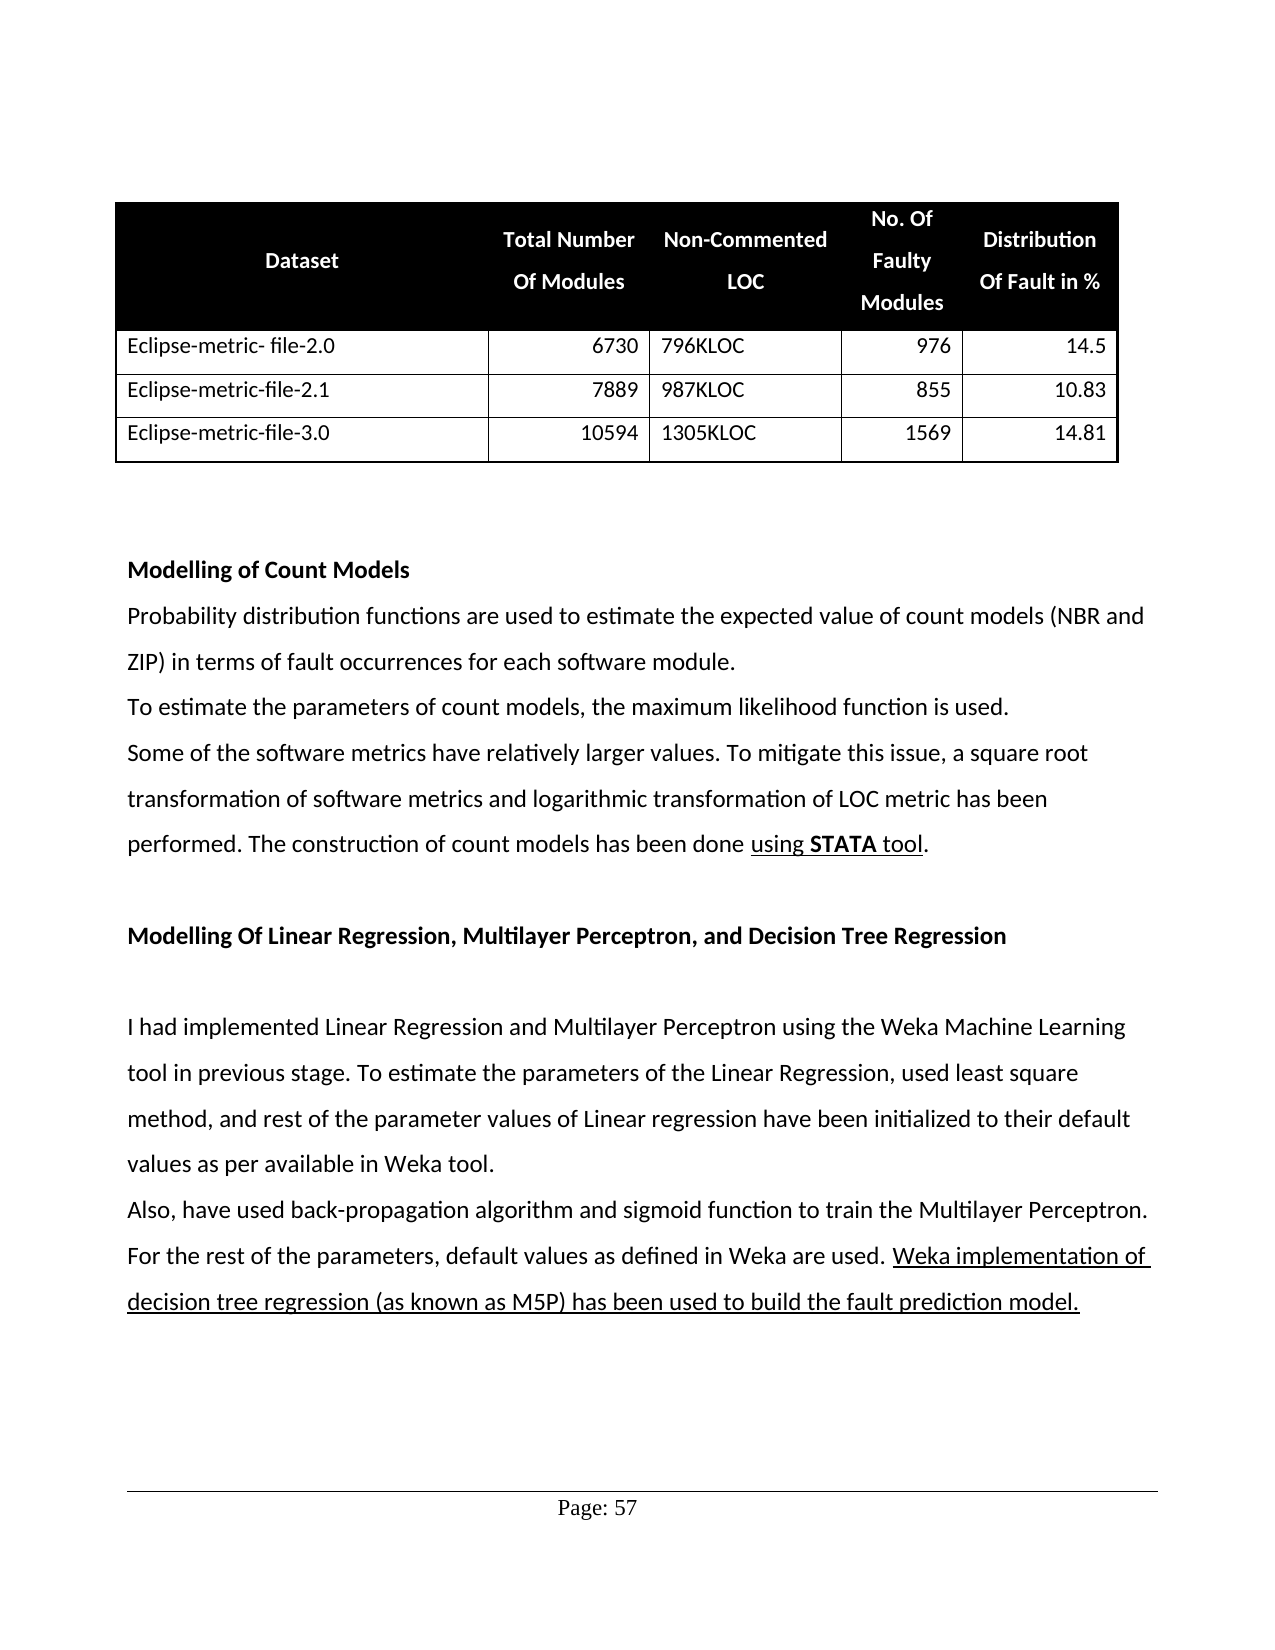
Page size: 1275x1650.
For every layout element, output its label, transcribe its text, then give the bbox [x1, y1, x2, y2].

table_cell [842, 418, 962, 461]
text Modelling of Count Models [127, 554, 1158, 585]
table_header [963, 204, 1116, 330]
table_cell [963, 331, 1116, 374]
text Modelling Of Linear Regression, Multilayer Perceptron, and Decision Tree Regression [127, 920, 1158, 951]
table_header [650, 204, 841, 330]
text Also, have used back-propagation algorithm and sigmoid function to train the Multilayer Perceptron. [127, 1194, 1158, 1225]
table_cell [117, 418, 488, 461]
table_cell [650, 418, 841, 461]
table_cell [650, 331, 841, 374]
text Some of the software metrics have relatively larger values. To mitigate this issue, a square root transformation of software metrics and logarithmic transformation of LOC metric has been performed. The construction of count models has been done using STATA tool. [127, 737, 1158, 859]
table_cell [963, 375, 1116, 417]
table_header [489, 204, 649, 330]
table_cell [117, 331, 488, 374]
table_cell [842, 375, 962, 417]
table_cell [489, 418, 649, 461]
text For the rest of the parameters, default values as defined in Weka are used. Weka implementation of decision tree regression (as known as M5P) has been used to build the fault prediction model. [127, 1240, 1158, 1316]
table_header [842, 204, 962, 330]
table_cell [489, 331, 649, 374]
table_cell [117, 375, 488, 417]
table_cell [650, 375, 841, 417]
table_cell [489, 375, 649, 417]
text Probability distribution functions are used to estimate the expected value of count models (NBR and ZIP) in terms of fault occurrences for each software module. [127, 600, 1158, 676]
text To estimate the parameters of count models, the maximum likelihood function is used. [127, 691, 1158, 722]
text I had implemented Linear Regression and Multilayer Perceptron using the Weka Machine Learning tool in previous stage. To estimate the parameters of the Linear Regression, used least square method, and rest of the parameter values of Linear regression have been initialized to their default values as per available in Weka tool. [127, 1011, 1158, 1179]
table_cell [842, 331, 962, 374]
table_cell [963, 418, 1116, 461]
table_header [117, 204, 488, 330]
